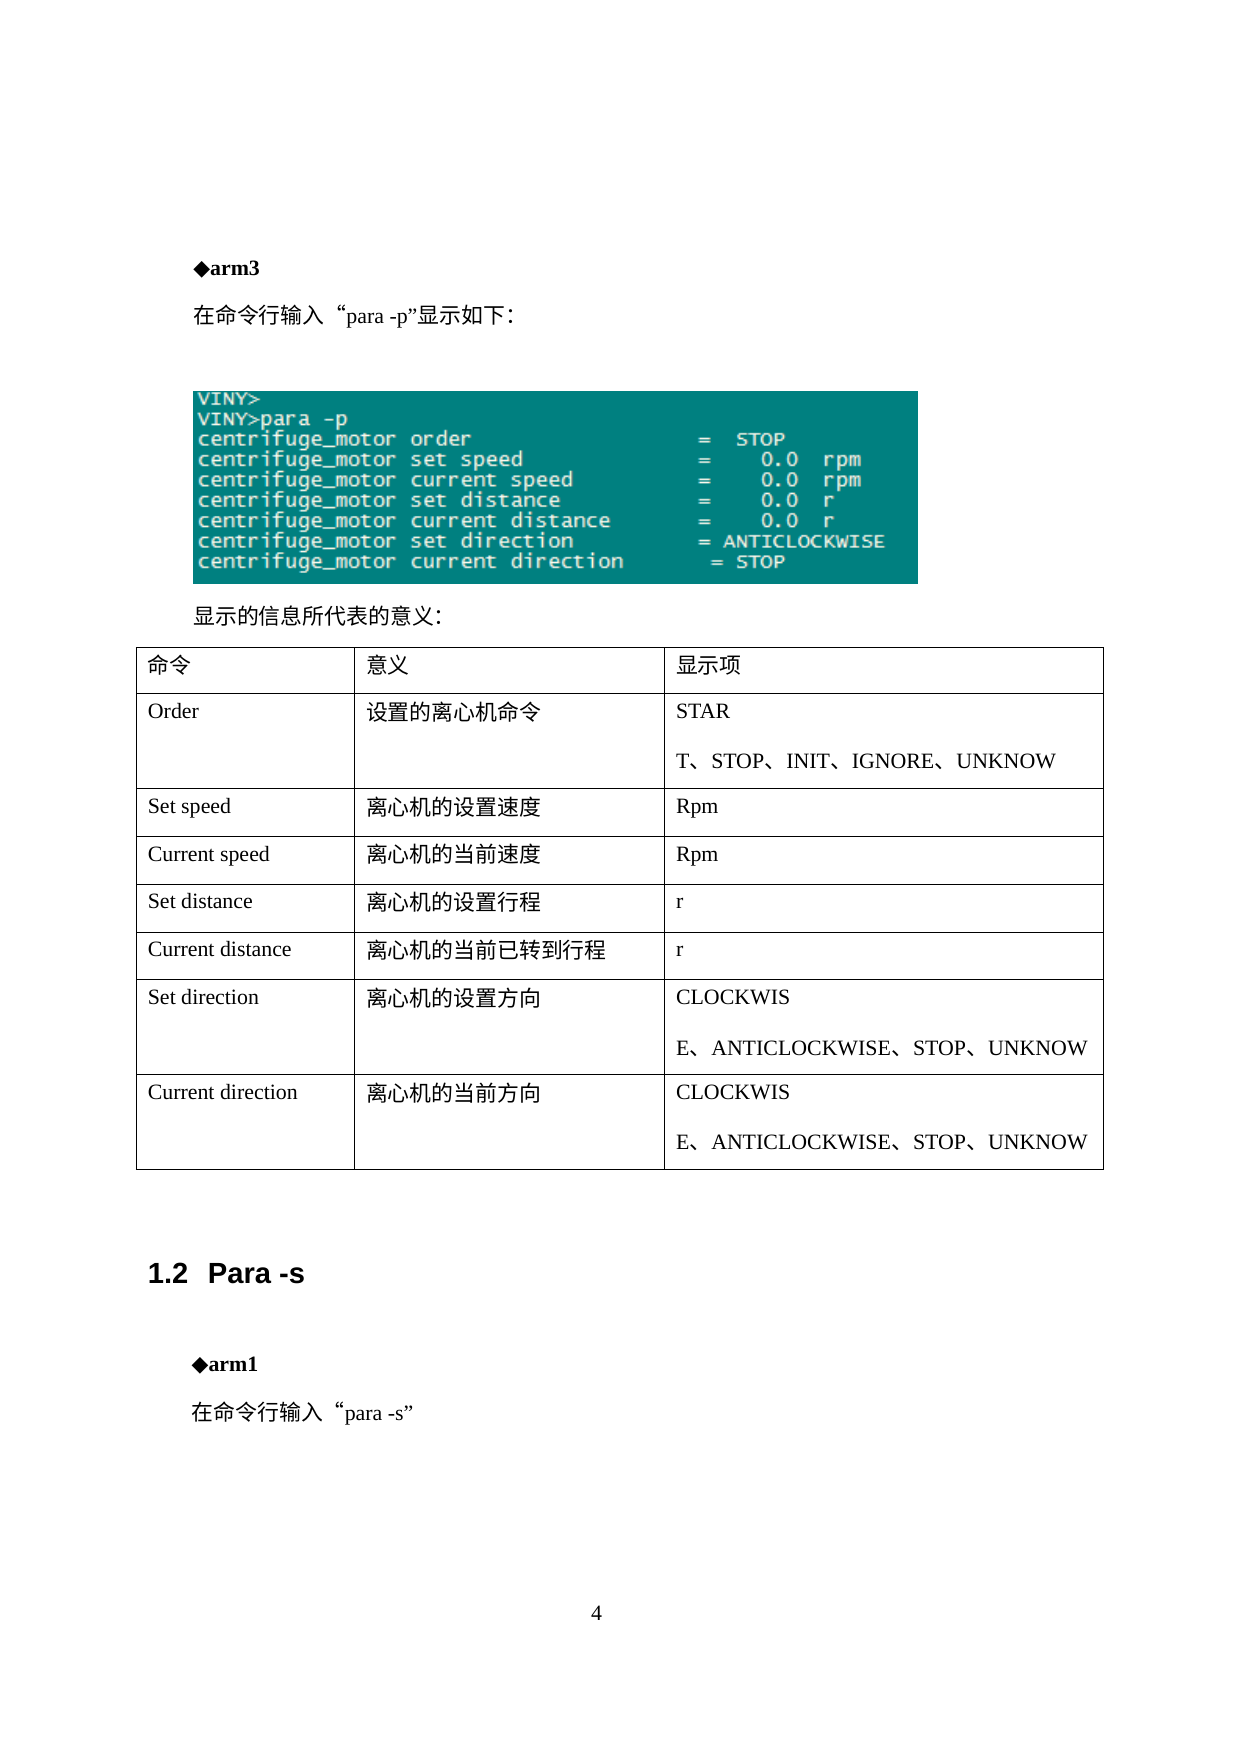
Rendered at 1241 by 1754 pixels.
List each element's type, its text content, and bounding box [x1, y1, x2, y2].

table_cell Current speed [137, 837, 354, 884]
table_cell 离心机的当前方向 [355, 1075, 664, 1169]
picture [193, 391, 918, 584]
table_cell r [665, 933, 1103, 979]
table_header 命令 [137, 648, 354, 693]
text 在命令行输入“para -s” [148, 1394, 1092, 1427]
table_cell 离心机的设置方向 [355, 980, 664, 1074]
table_cell CLOCKWISE、ANTICLOCKWISE、STOP、UNKNOW [665, 980, 1103, 1074]
table_cell Rpm [665, 789, 1103, 836]
text 显示的信息所代表的意义： [148, 599, 1092, 631]
table_cell 设置的离心机命令 [355, 694, 664, 788]
table_cell 离心机的设置行程 [355, 885, 664, 932]
table_cell Order [137, 694, 354, 788]
table_cell Set speed [137, 789, 354, 836]
text ◆arm1 [148, 1347, 1092, 1379]
text ◆arm3 [148, 250, 1092, 283]
table_header 显示项 [665, 648, 1103, 693]
table_cell CLOCKWISE、ANTICLOCKWISE、STOP、UNKNOW [665, 1075, 1103, 1169]
subtitle Para -s [148, 1240, 1092, 1305]
table_cell 离心机的当前速度 [355, 837, 664, 884]
table_cell r [665, 885, 1103, 932]
table_cell Current direction [137, 1075, 354, 1169]
table_cell Set direction [137, 980, 354, 1074]
table_cell 离心机的设置速度 [355, 789, 664, 836]
table_cell Set distance [137, 885, 354, 932]
table_cell Current distance [137, 933, 354, 979]
table_cell START、STOP、INIT、IGNORE、UNKNOW [665, 694, 1103, 788]
table_cell 离心机的当前已转到行程 [355, 933, 664, 979]
table_header 意义 [355, 648, 664, 693]
table_cell Rpm [665, 837, 1103, 884]
text 在命令行输入“para -p”显示如下： [148, 298, 1092, 330]
